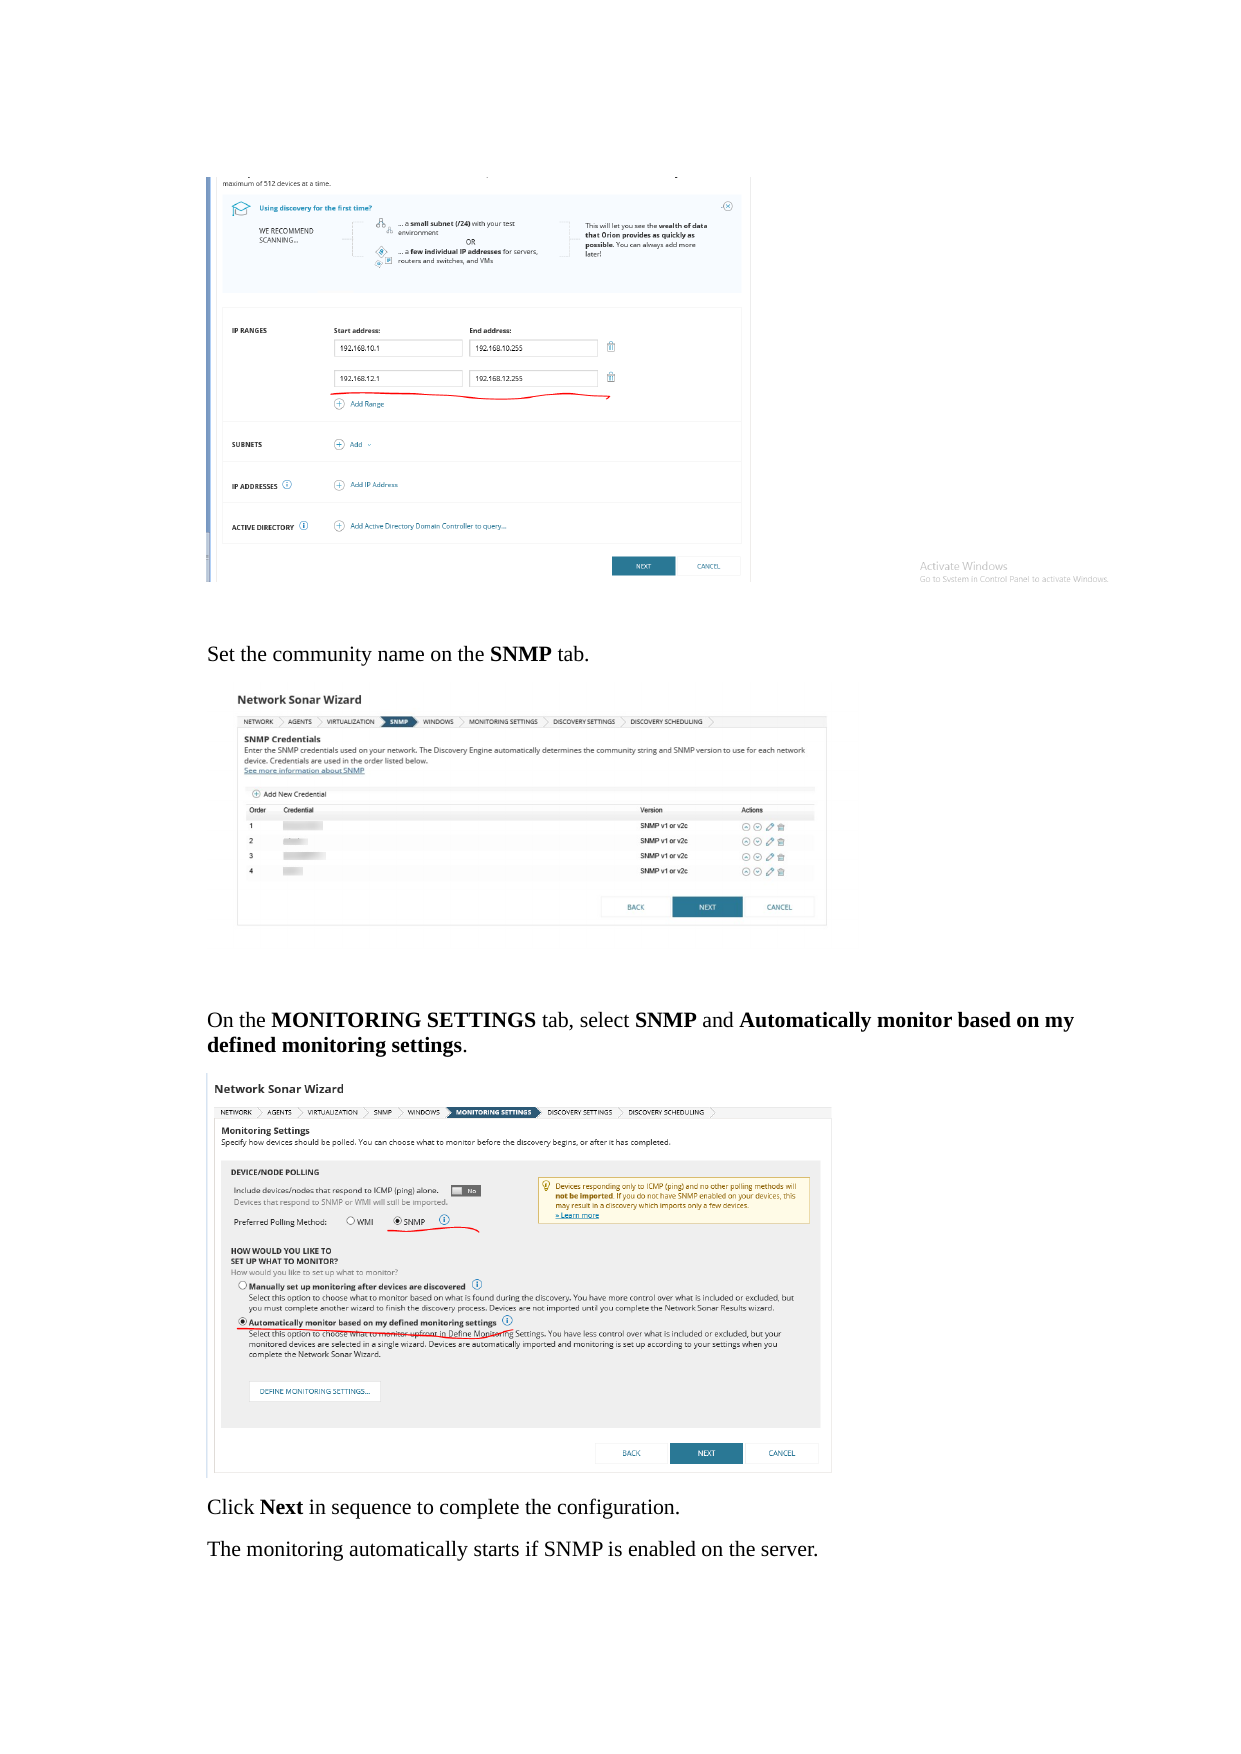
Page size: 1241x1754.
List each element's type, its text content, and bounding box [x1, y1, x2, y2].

text On the MONITORING SETTINGS tab, select SNMP and Automatically monitor based on my defined monitoring settings. [207, 1007, 1122, 1057]
picture [206, 177, 1114, 582]
picture [206, 682, 859, 949]
picture [206, 1073, 1114, 1478]
text Click Next in sequence to complete the configuration. [207, 1494, 1122, 1519]
text The monitoring automatically starts if SNMP is enabled on the server. [207, 1536, 1122, 1561]
text Set the community name on the SNMP tab. [207, 641, 1122, 666]
